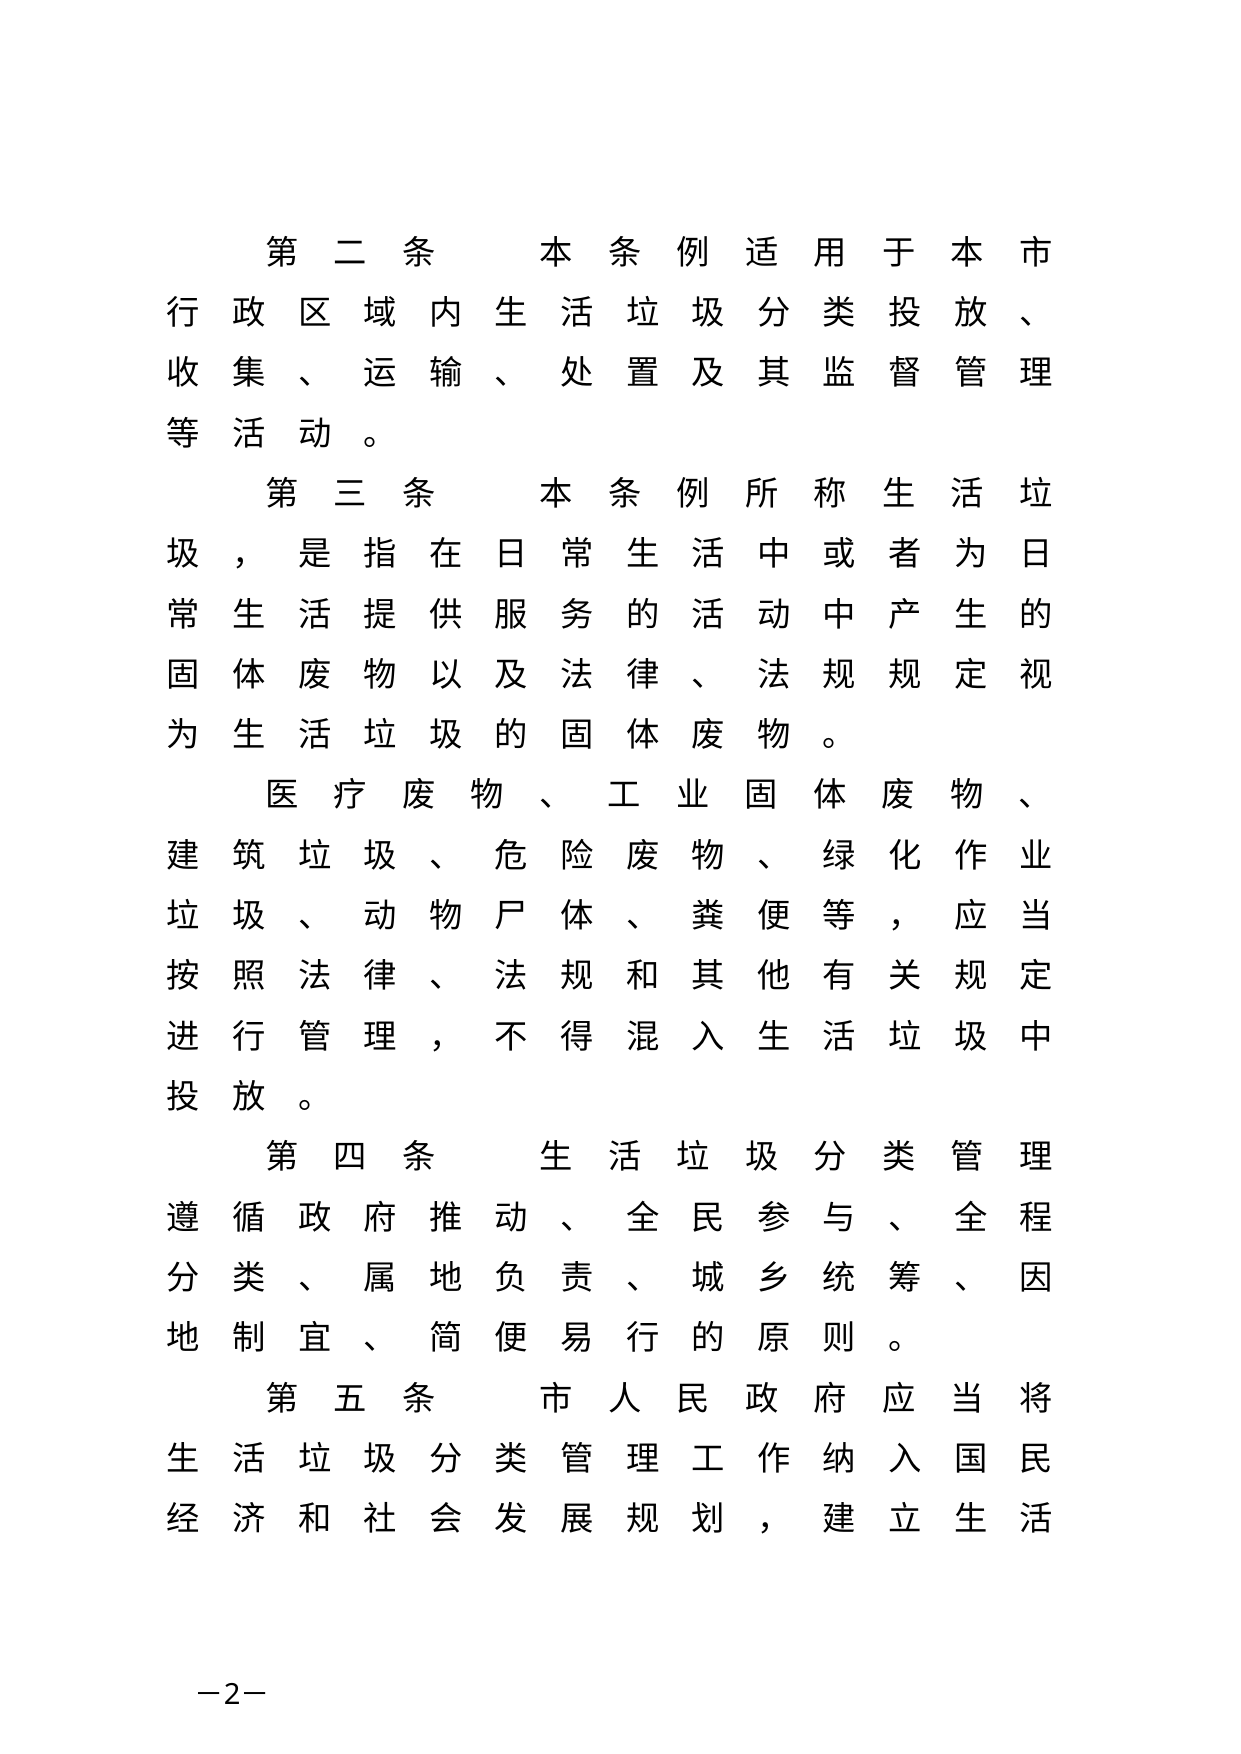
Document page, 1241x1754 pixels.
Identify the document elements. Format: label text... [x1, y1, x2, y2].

text 医疗废物、工业固体废物、建筑垃圾、危险废物、绿化作业垃圾、动物尸体、粪便等，应当按照法律、法规和其他有关规定进行管理，不得混入生活垃圾中投放。 [167, 762, 1085, 1124]
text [167, 1365, 1085, 1546]
text 第三条 本条例所称生活垃圾，是指在日常生活中或者为日常生活提供服务的活动中产生的固体废物以及法律、法规规定视为生活垃圾的固体废物。 [167, 461, 1085, 762]
text 第二条 本条例适用于本市行政区域内生活垃圾分类投放、收集、运输、处置及其监督管理等活动。 [167, 219, 1085, 461]
text 第四条 生活垃圾分类管理遵循政府推动、全民参与、全程分类、属地负责、城乡统筹、因地制宜、简便易行的原则。 [167, 1124, 1085, 1365]
